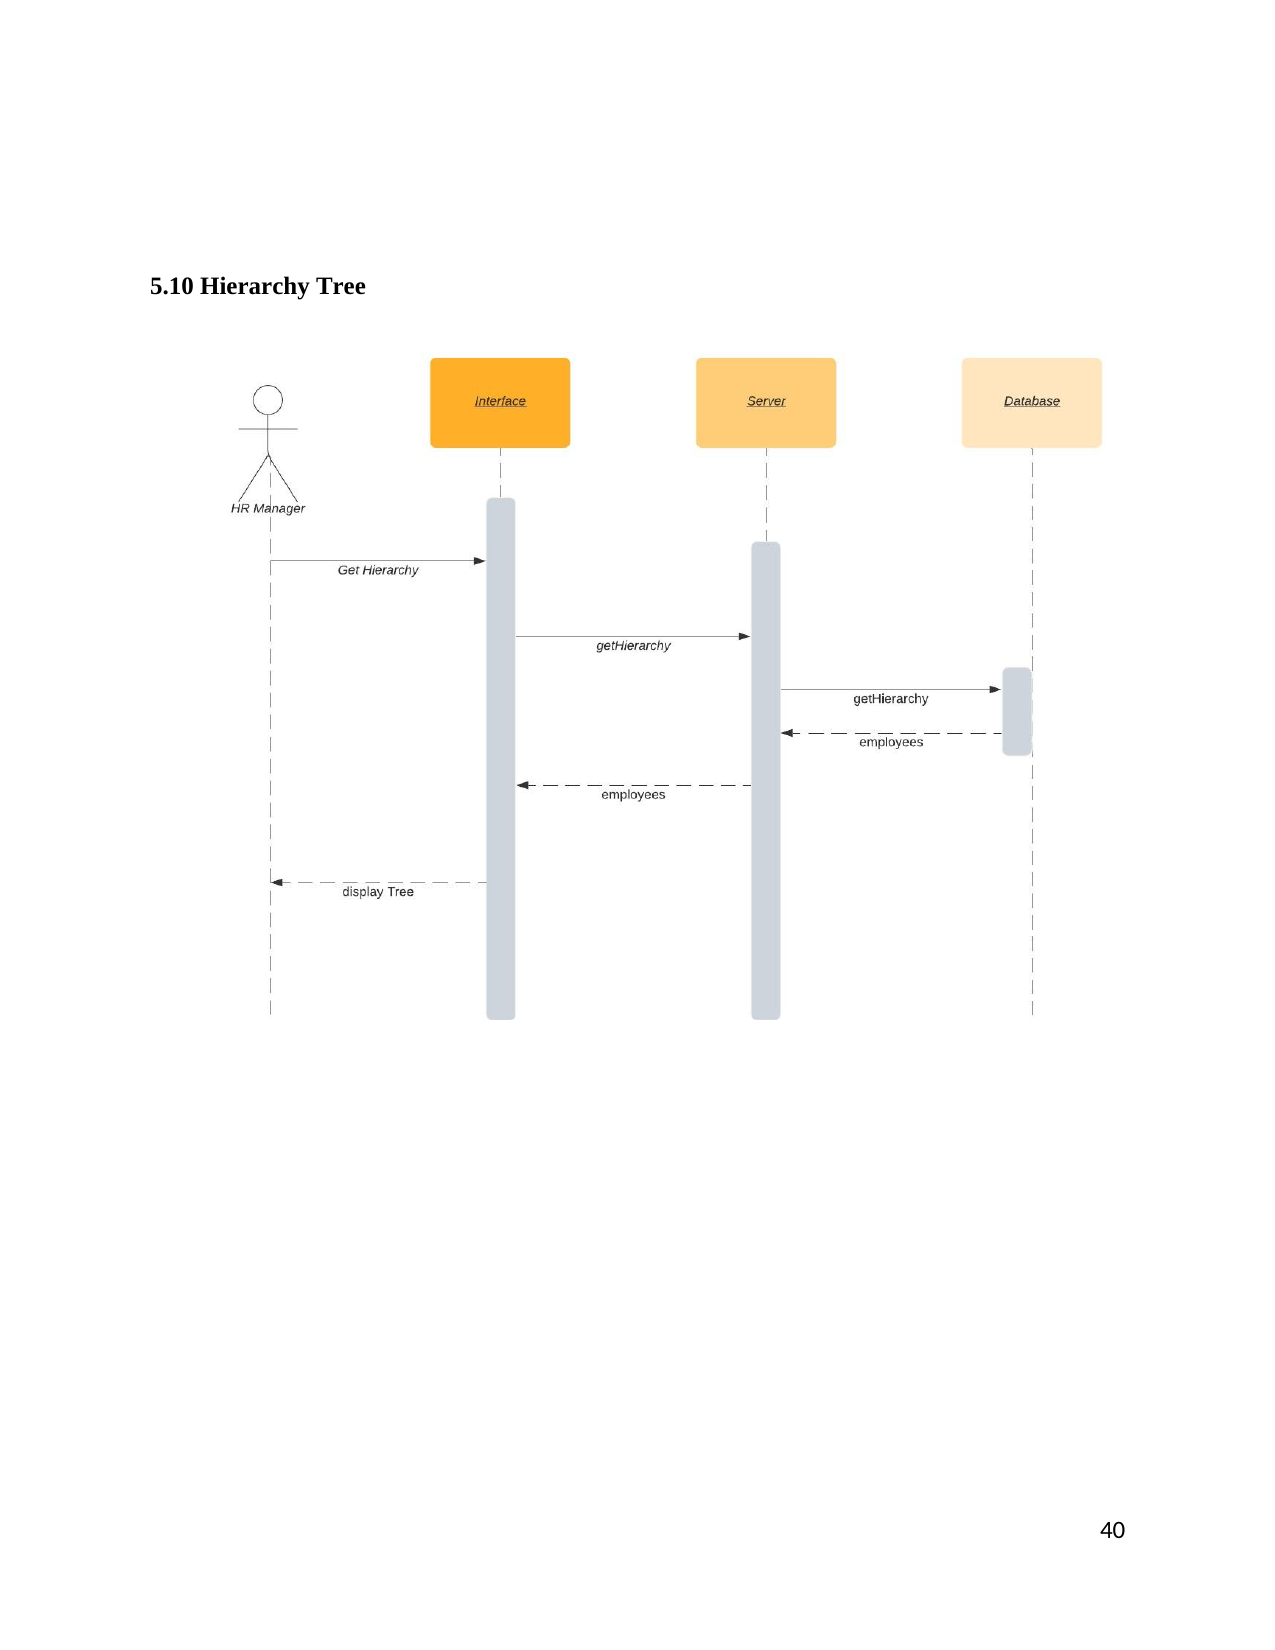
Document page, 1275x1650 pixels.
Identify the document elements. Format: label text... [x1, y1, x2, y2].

picture [150, 328, 1125, 1020]
subtitle 5.10 Hierarchy Tree [150, 271, 1125, 300]
